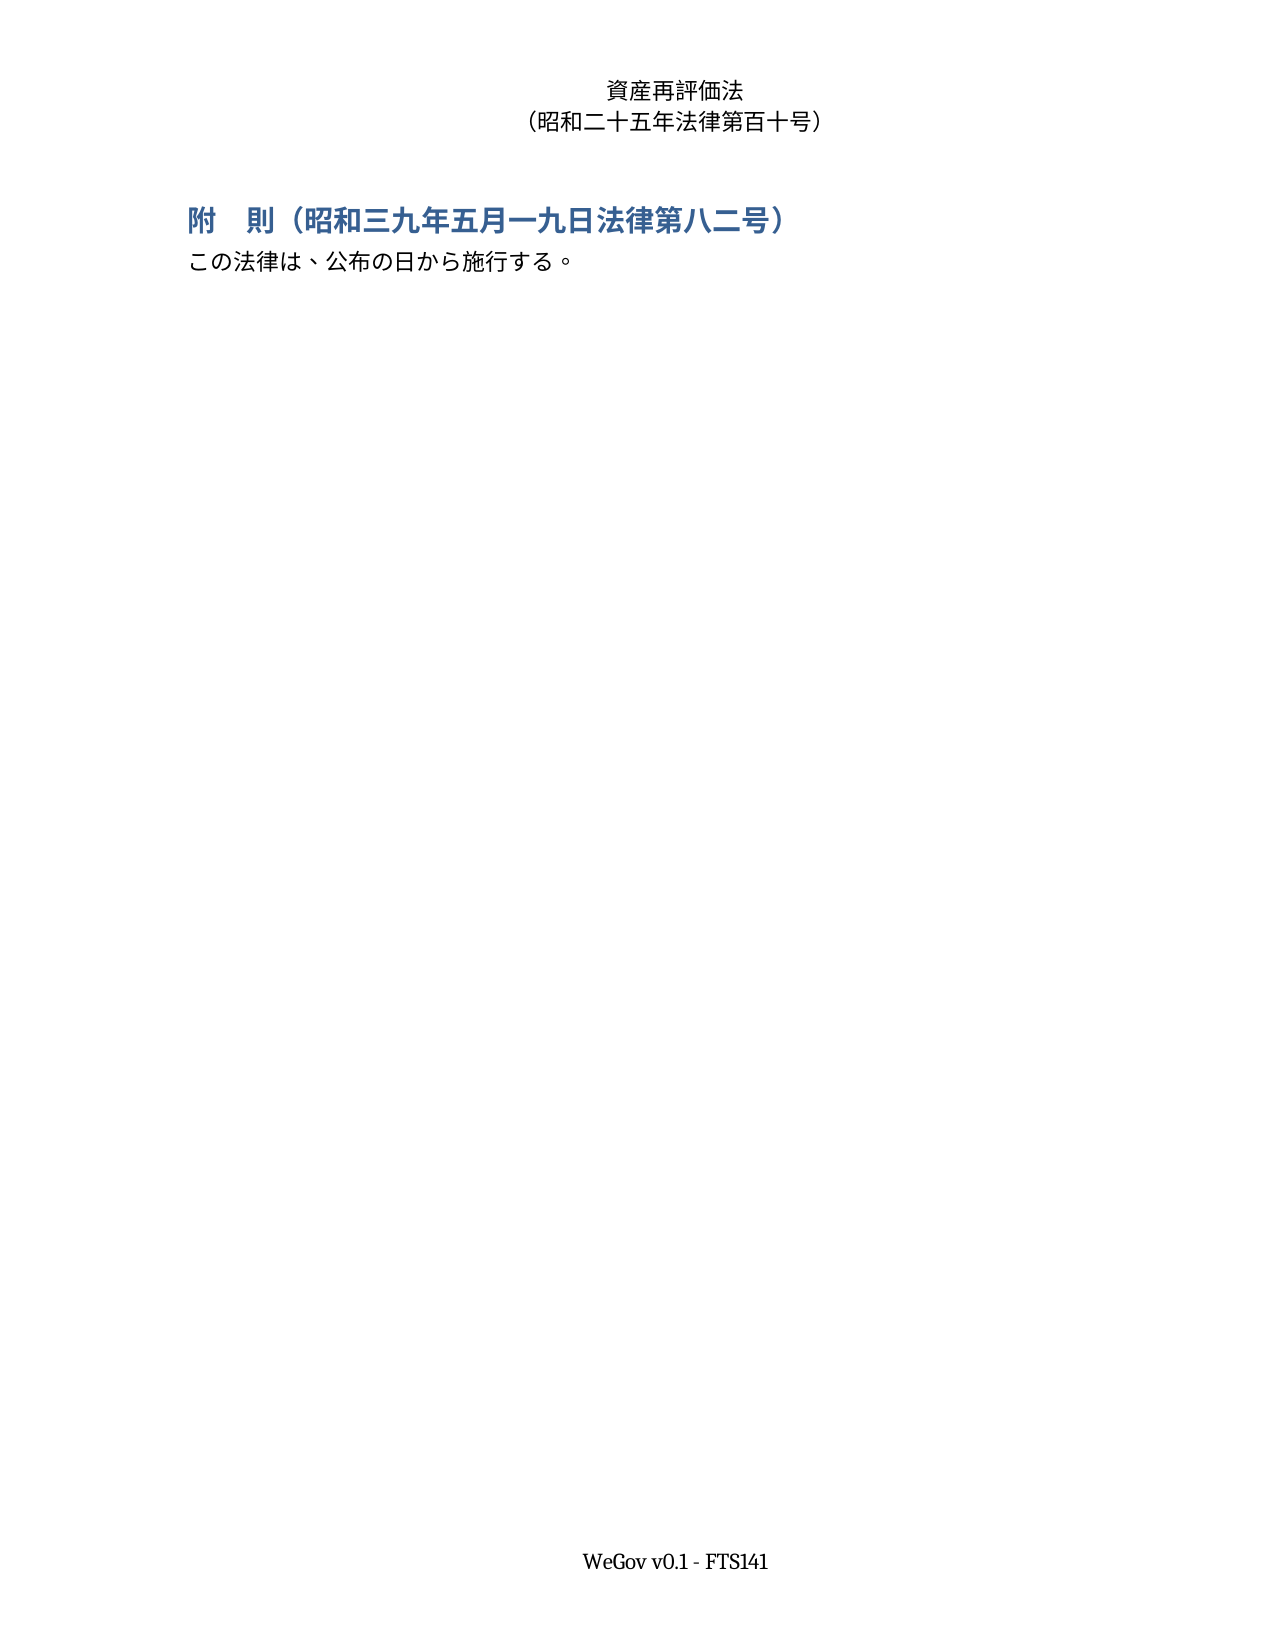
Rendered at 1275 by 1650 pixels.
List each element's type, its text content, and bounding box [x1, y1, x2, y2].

text この法律は、公布の日から施行する。 [187, 246, 1087, 277]
subtitle 附 則（昭和三九年五月一九日法律第八二号） [187, 200, 1087, 240]
